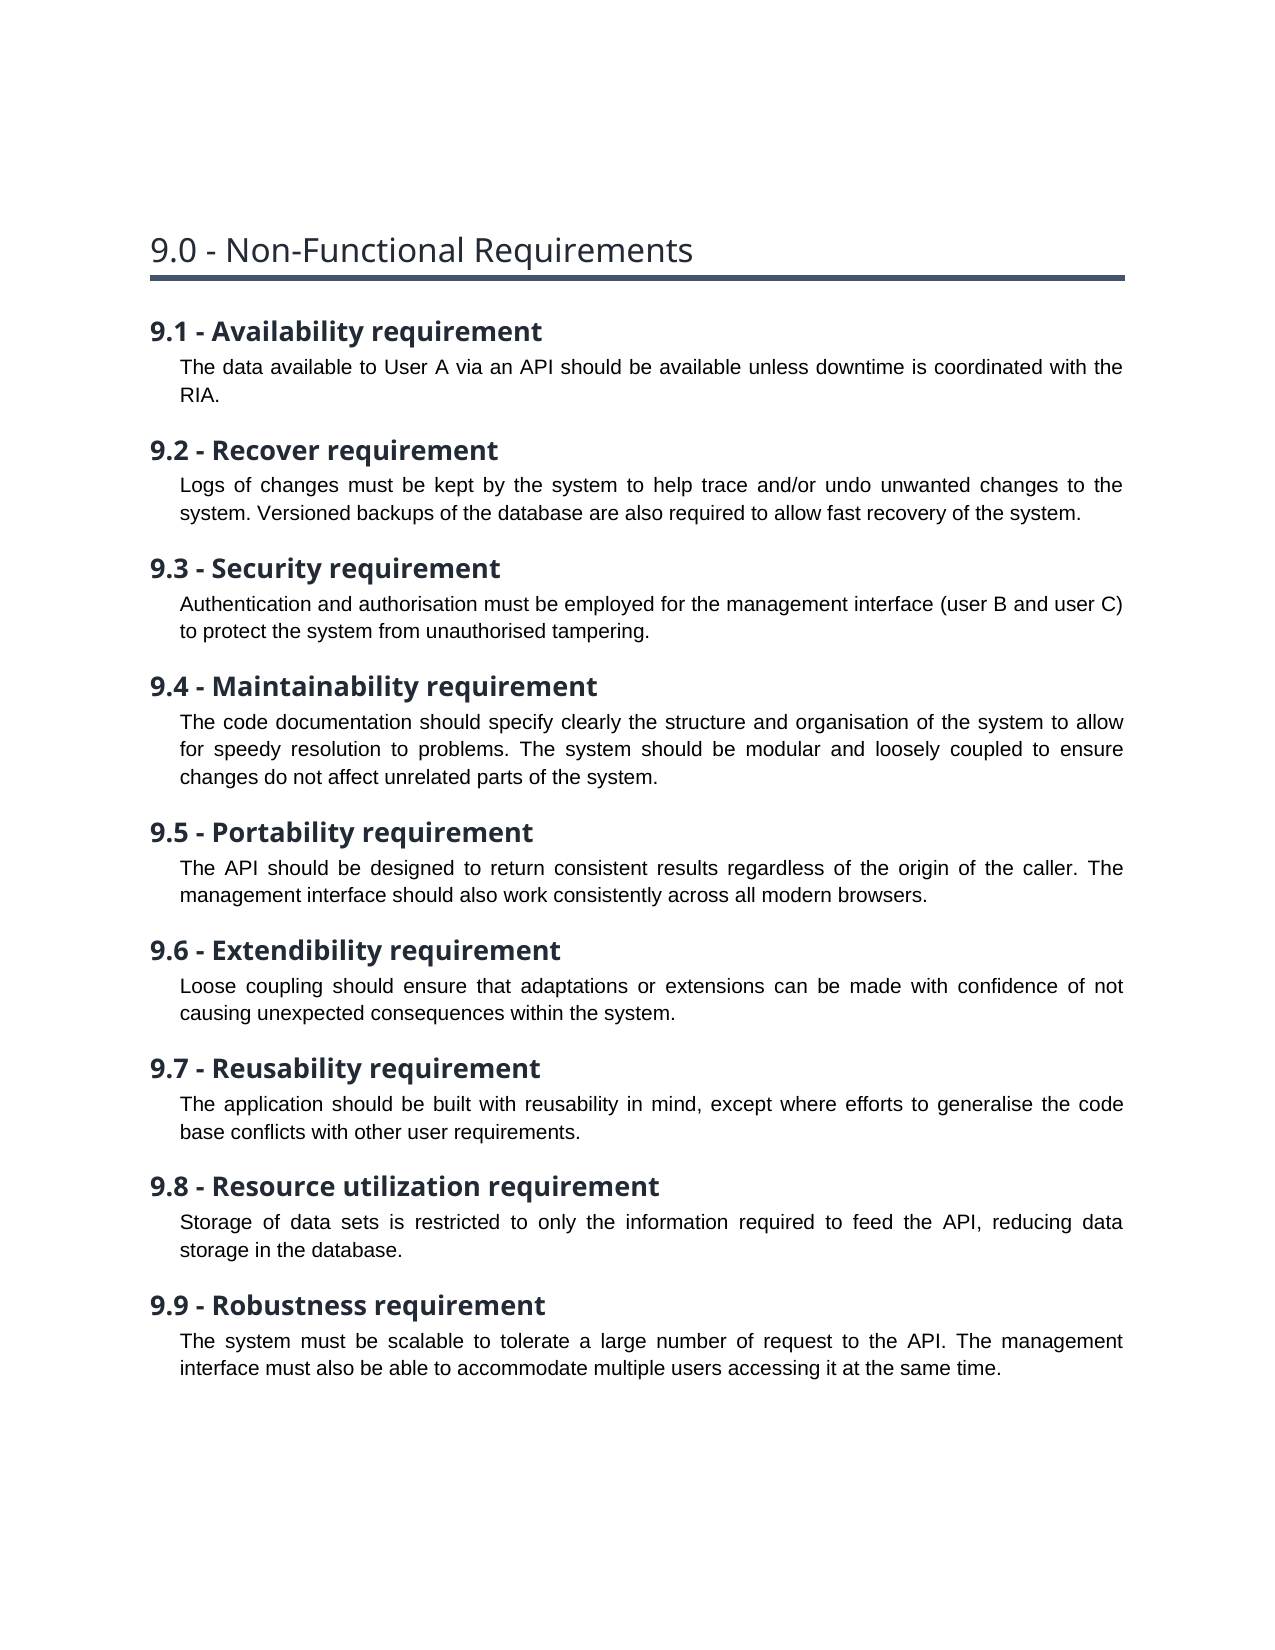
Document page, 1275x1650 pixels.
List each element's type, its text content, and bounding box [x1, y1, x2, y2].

subtitle 9.7 - Reusability requirement [150, 1049, 1125, 1086]
subtitle 9.0 - Non-Functional Requirements [150, 227, 1125, 275]
text Storage of data sets is restricted to only the information required to feed the API, reducing data storage in the database. [179, 1210, 1125, 1262]
subtitle 9.8 - Resource utilization requirement [150, 1168, 1125, 1205]
text The data available to User A via an API should be available unless downtime is coordinated with the RIA. [179, 355, 1125, 407]
subtitle 9.6 - Extendibility requirement [150, 931, 1125, 968]
subtitle 9.4 - Maintainability requirement [150, 667, 1125, 704]
text The code documentation should specify clearly the structure and organisation of the system to allow for speedy resolution to problems. The system should be modular and loosely coupled to ensure changes do not affect unrelated parts of the system. [179, 710, 1125, 789]
text The API should be designed to return consistent results regardless of the origin of the caller. The management interface should also work consistently across all modern browsers. [179, 856, 1125, 907]
text Logs of changes must be kept by the system to help trace and/or undo unwanted changes to the system. Versioned backups of the database are also required to allow fast recovery of the system. [179, 473, 1125, 525]
subtitle 9.9 - Robustness requirement [150, 1286, 1125, 1323]
subtitle 9.2 - Recover requirement [150, 431, 1125, 468]
text Loose coupling should ensure that adaptations or extensions can be made with confidence of not causing unexpected consequences within the system. [179, 974, 1125, 1025]
text The system must be scalable to tolerate a large number of request to the API. The management interface must also be able to accommodate multiple users accessing it at the same time. [179, 1328, 1125, 1380]
text The application should be built with reusability in mind, except where efforts to generalise the code base conflicts with other user requirements. [179, 1092, 1125, 1143]
subtitle 9.5 - Portability requirement [150, 813, 1125, 850]
subtitle 9.1 - Availability requirement [150, 313, 1125, 349]
subtitle 9.3 - Security requirement [150, 549, 1125, 586]
text Authentication and authorisation must be employed for the management interface (user B and user C) to protect the system from unauthorised tampering. [179, 592, 1125, 643]
